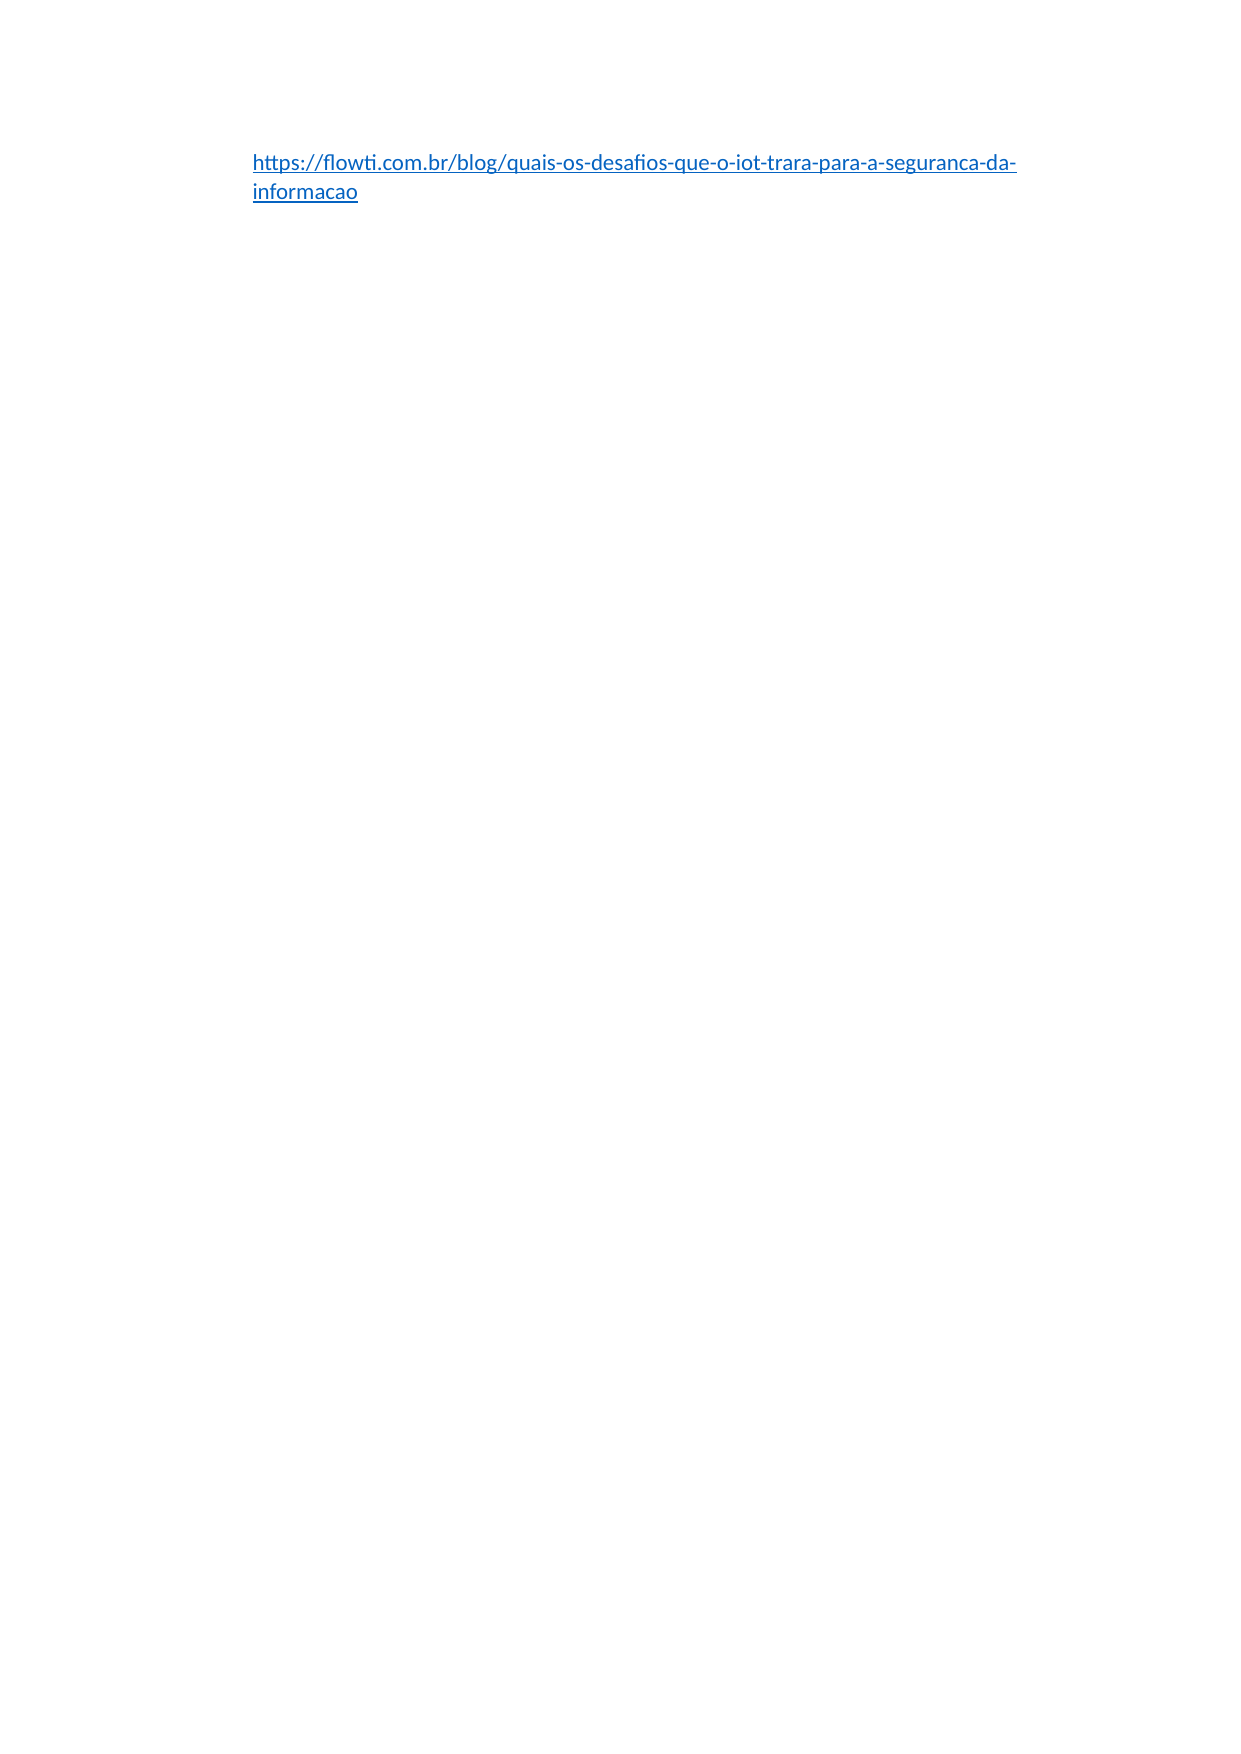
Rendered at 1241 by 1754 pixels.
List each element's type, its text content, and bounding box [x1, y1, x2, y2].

list https://flowti.com.br/blog/quais-os-desafios-que-o-iot-trara-para-a-seguranca-da-informacao [252, 148, 1063, 205]
